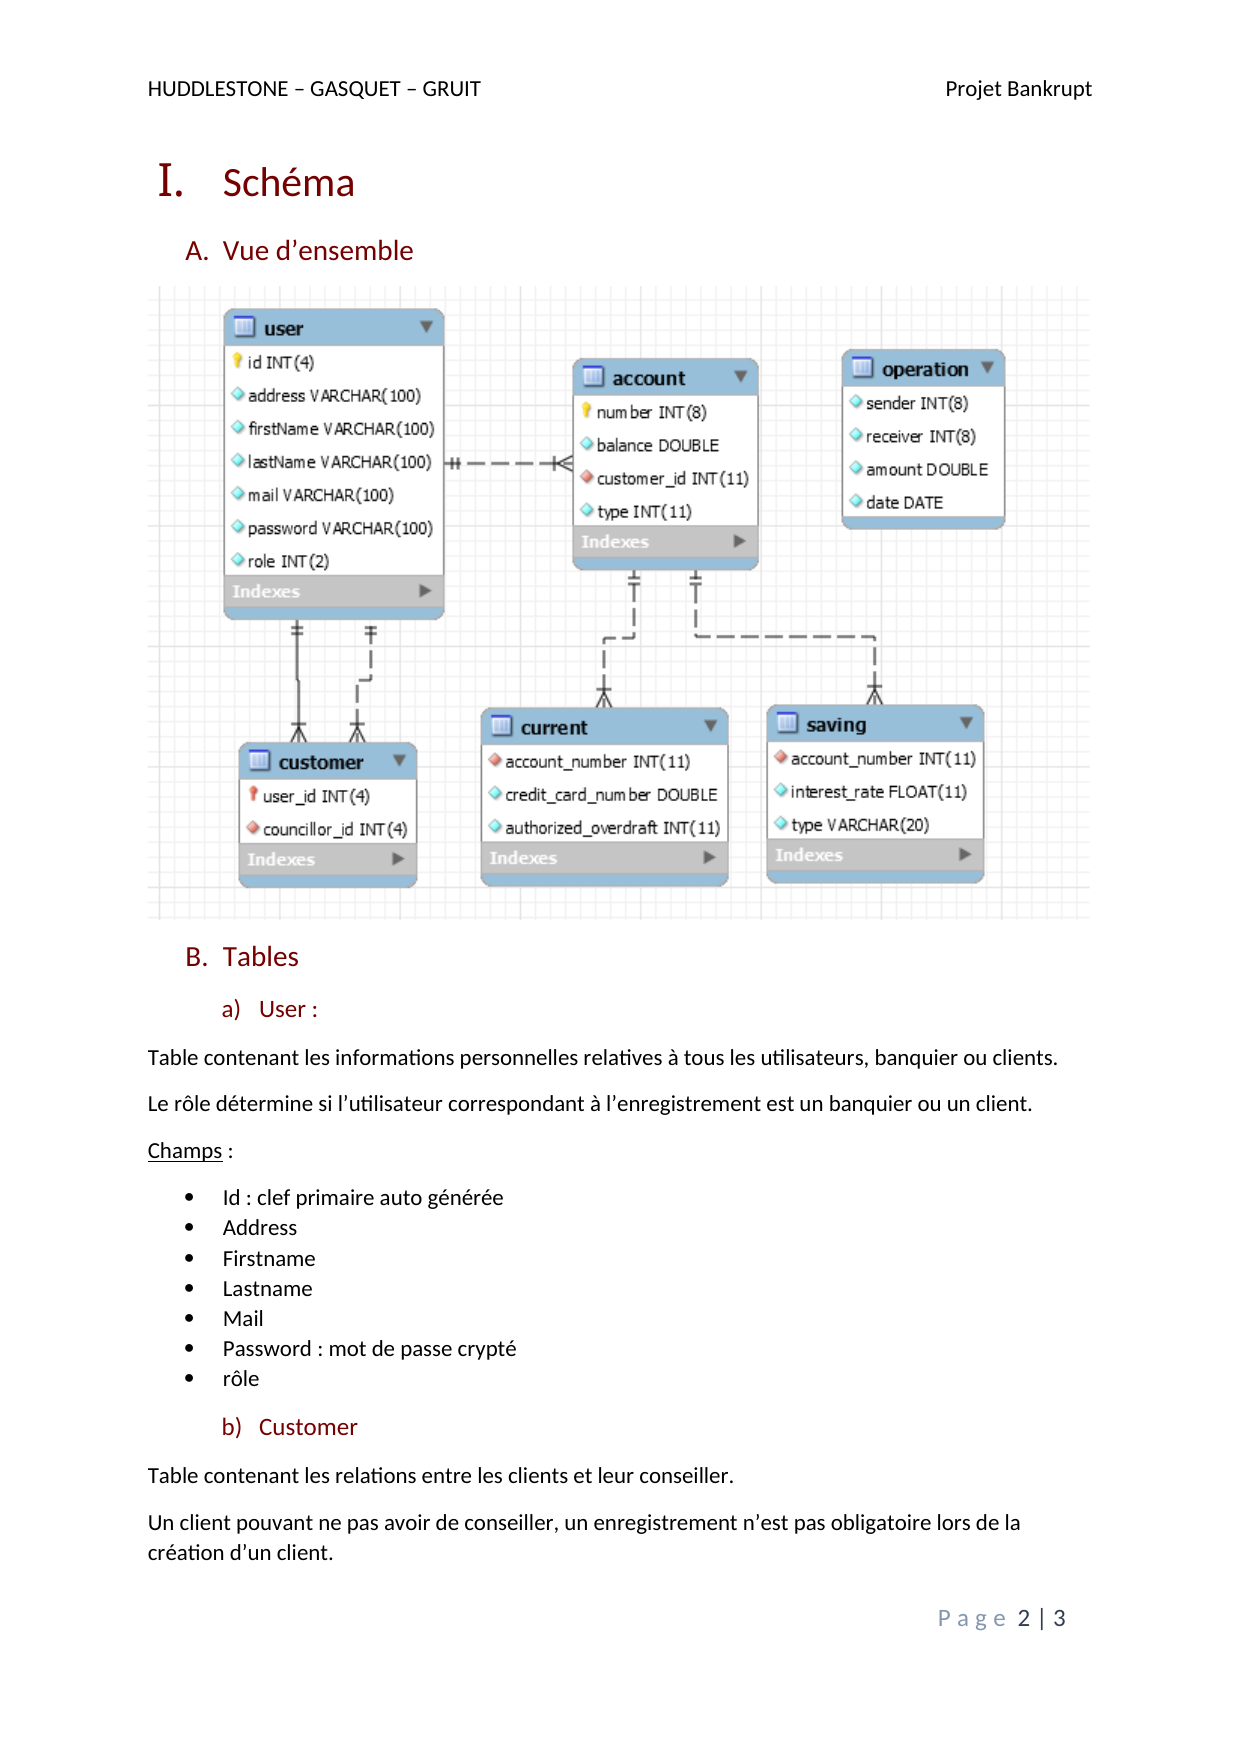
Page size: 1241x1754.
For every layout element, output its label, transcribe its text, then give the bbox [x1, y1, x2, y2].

text Un client pouvant ne pas avoir de conseiller, un enregistrement n’est pas obligatoire lors de la création d’un client. [148, 1508, 1093, 1566]
text Vue d’ensemble [185, 232, 1093, 267]
text Schéma [185, 148, 1093, 210]
text Table contenant les informations personnelles relatives à tous les utilisateurs, banquier ou clients. [148, 1043, 1093, 1071]
text User : [221, 993, 1093, 1024]
text Table contenant les relations entre les clients et leur conseiller. [148, 1461, 1093, 1489]
text Le rôle détermine si l’utilisateur correspondant à l’enregistrement est un banquier ou un client. [148, 1089, 1093, 1118]
list rôle [185, 1364, 1093, 1393]
text Customer [221, 1411, 1093, 1442]
text Tables [185, 938, 1093, 974]
picture [147, 286, 1093, 920]
text Champs : [148, 1136, 1093, 1164]
list Password : mot de passe crypté [185, 1334, 1093, 1362]
list Address [185, 1213, 1093, 1242]
list Id : clef primaire auto générée [185, 1183, 1093, 1211]
list Lastname [185, 1274, 1093, 1302]
list Mail [185, 1304, 1093, 1332]
list Firstname [185, 1244, 1093, 1272]
